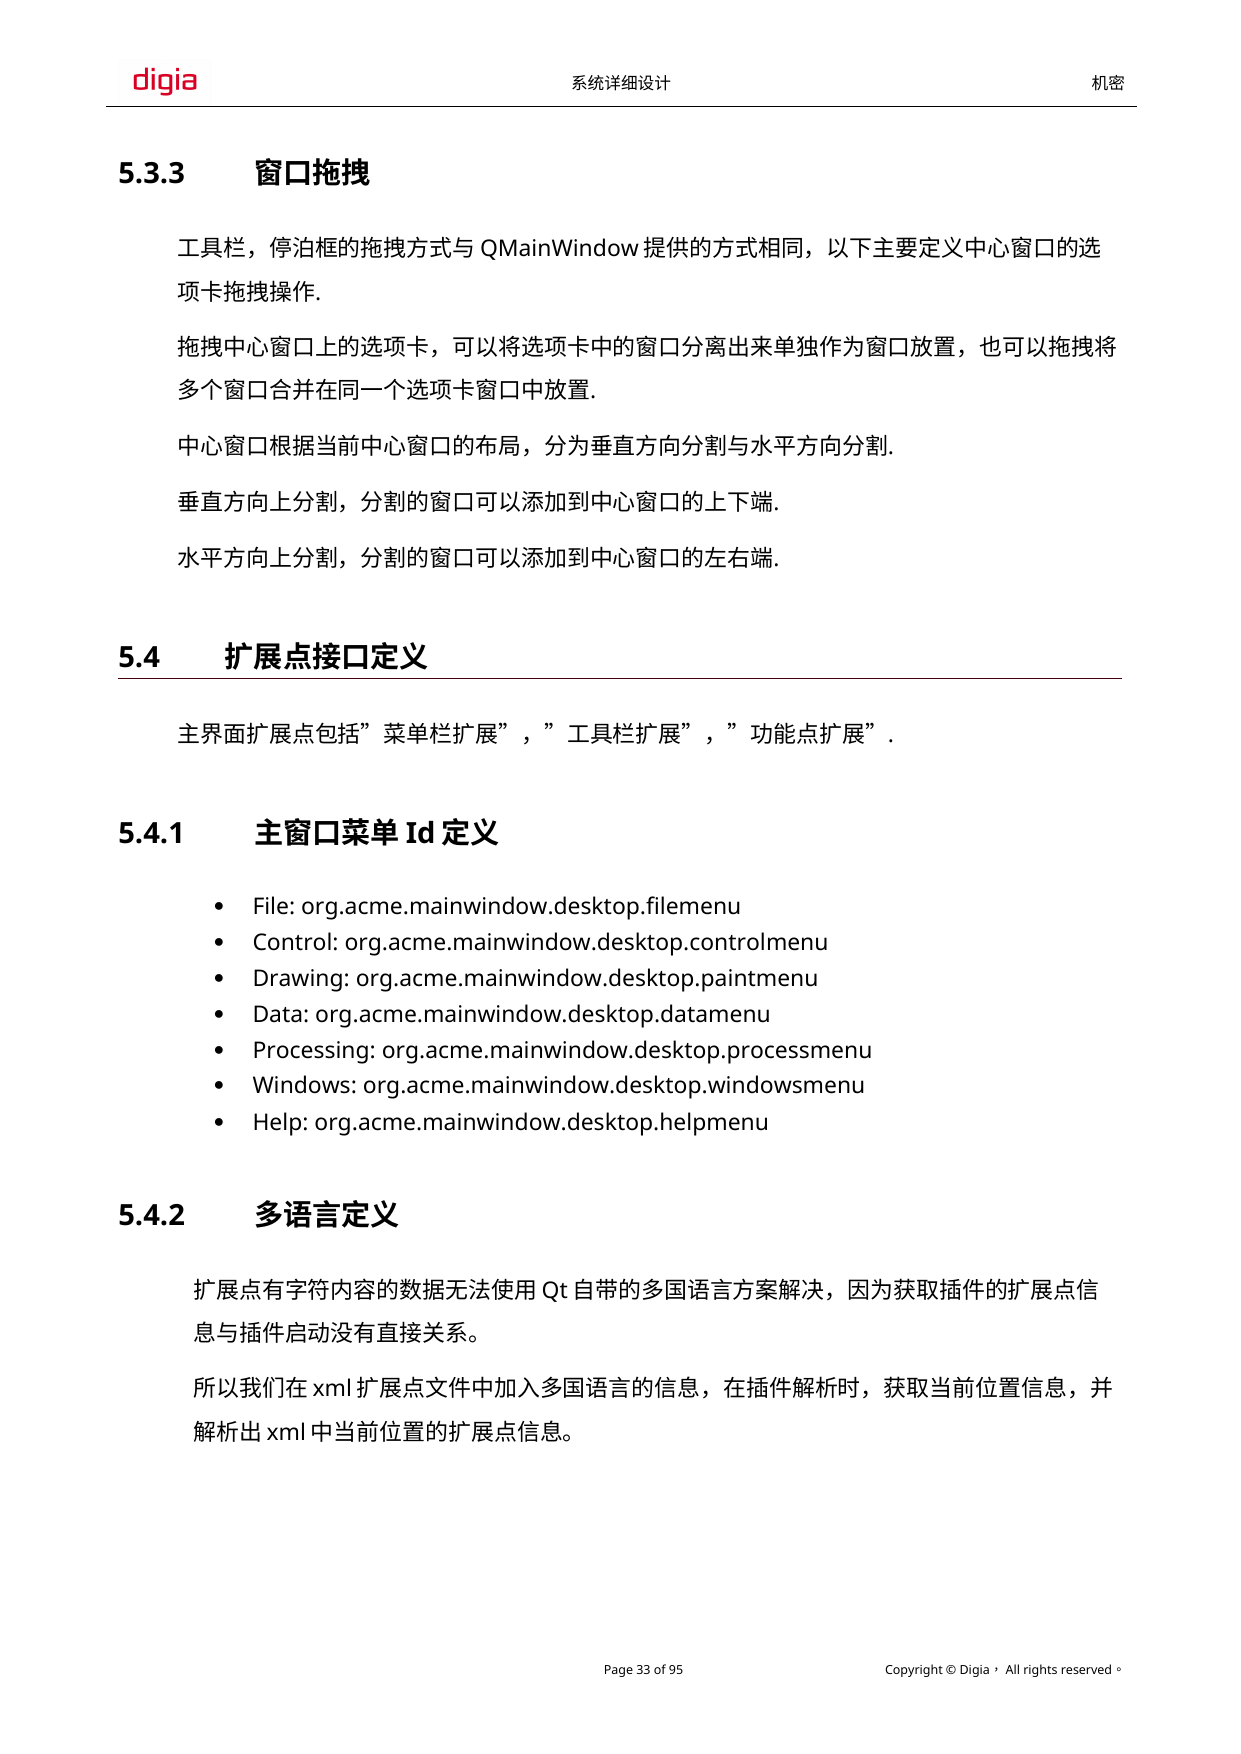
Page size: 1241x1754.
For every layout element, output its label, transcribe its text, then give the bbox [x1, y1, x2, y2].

text 主界面扩展点包括”菜单栏扩展”，”工具栏扩展”，”功能点扩展”. [177, 716, 1122, 750]
picture [118, 59, 212, 106]
list Control: org.acme.mainwindow.desktop.controlmenu [215, 926, 1122, 957]
text 水平方向上分割，分割的窗口可以添加到中心窗口的左右端. [177, 540, 1122, 573]
list Windows: org.acme.mainwindow.desktop.windowsmenu [215, 1069, 1122, 1101]
subtitle 扩展点接口定义 [118, 633, 1122, 678]
subtitle 主窗口菜单Id定义 [118, 810, 1122, 852]
text 工具栏，停泊框的拖拽方式与QMainWindow提供的方式相同，以下主要定义中心窗口的选项卡拖拽操作. [177, 230, 1122, 307]
text 拖拽中心窗口上的选项卡，可以将选项卡中的窗口分离出来单独作为窗口放置，也可以拖拽将多个窗口合并在同一个选项卡窗口中放置. [177, 329, 1122, 406]
list Processing: org.acme.mainwindow.desktop.processmenu [215, 1033, 1122, 1065]
list File: org.acme.mainwindow.desktop.filemenu [215, 890, 1122, 921]
text 中心窗口根据当前中心窗口的布局，分为垂直方向分割与水平方向分割. [177, 428, 1122, 461]
list Help: org.acme.mainwindow.desktop.helpmenu [215, 1105, 1122, 1137]
list Data: org.acme.mainwindow.desktop.datamenu [215, 998, 1122, 1029]
subtitle 多语言定义 [118, 1191, 1122, 1234]
text 垂直方向上分割，分割的窗口可以添加到中心窗口的上下端. [177, 484, 1122, 517]
subtitle 窗口拖拽 [118, 150, 1122, 192]
list Drawing: org.acme.mainwindow.desktop.paintmenu [215, 962, 1122, 993]
text 扩展点有字符内容的数据无法使用Qt自带的多国语言方案解决，因为获取插件的扩展点信息与插件启动没有直接关系。 [193, 1271, 1122, 1348]
text 所以我们在xml扩展点文件中加入多国语言的信息，在插件解析时，获取当前位置信息，并解析出xml中当前位置的扩展点信息。 [193, 1370, 1122, 1447]
